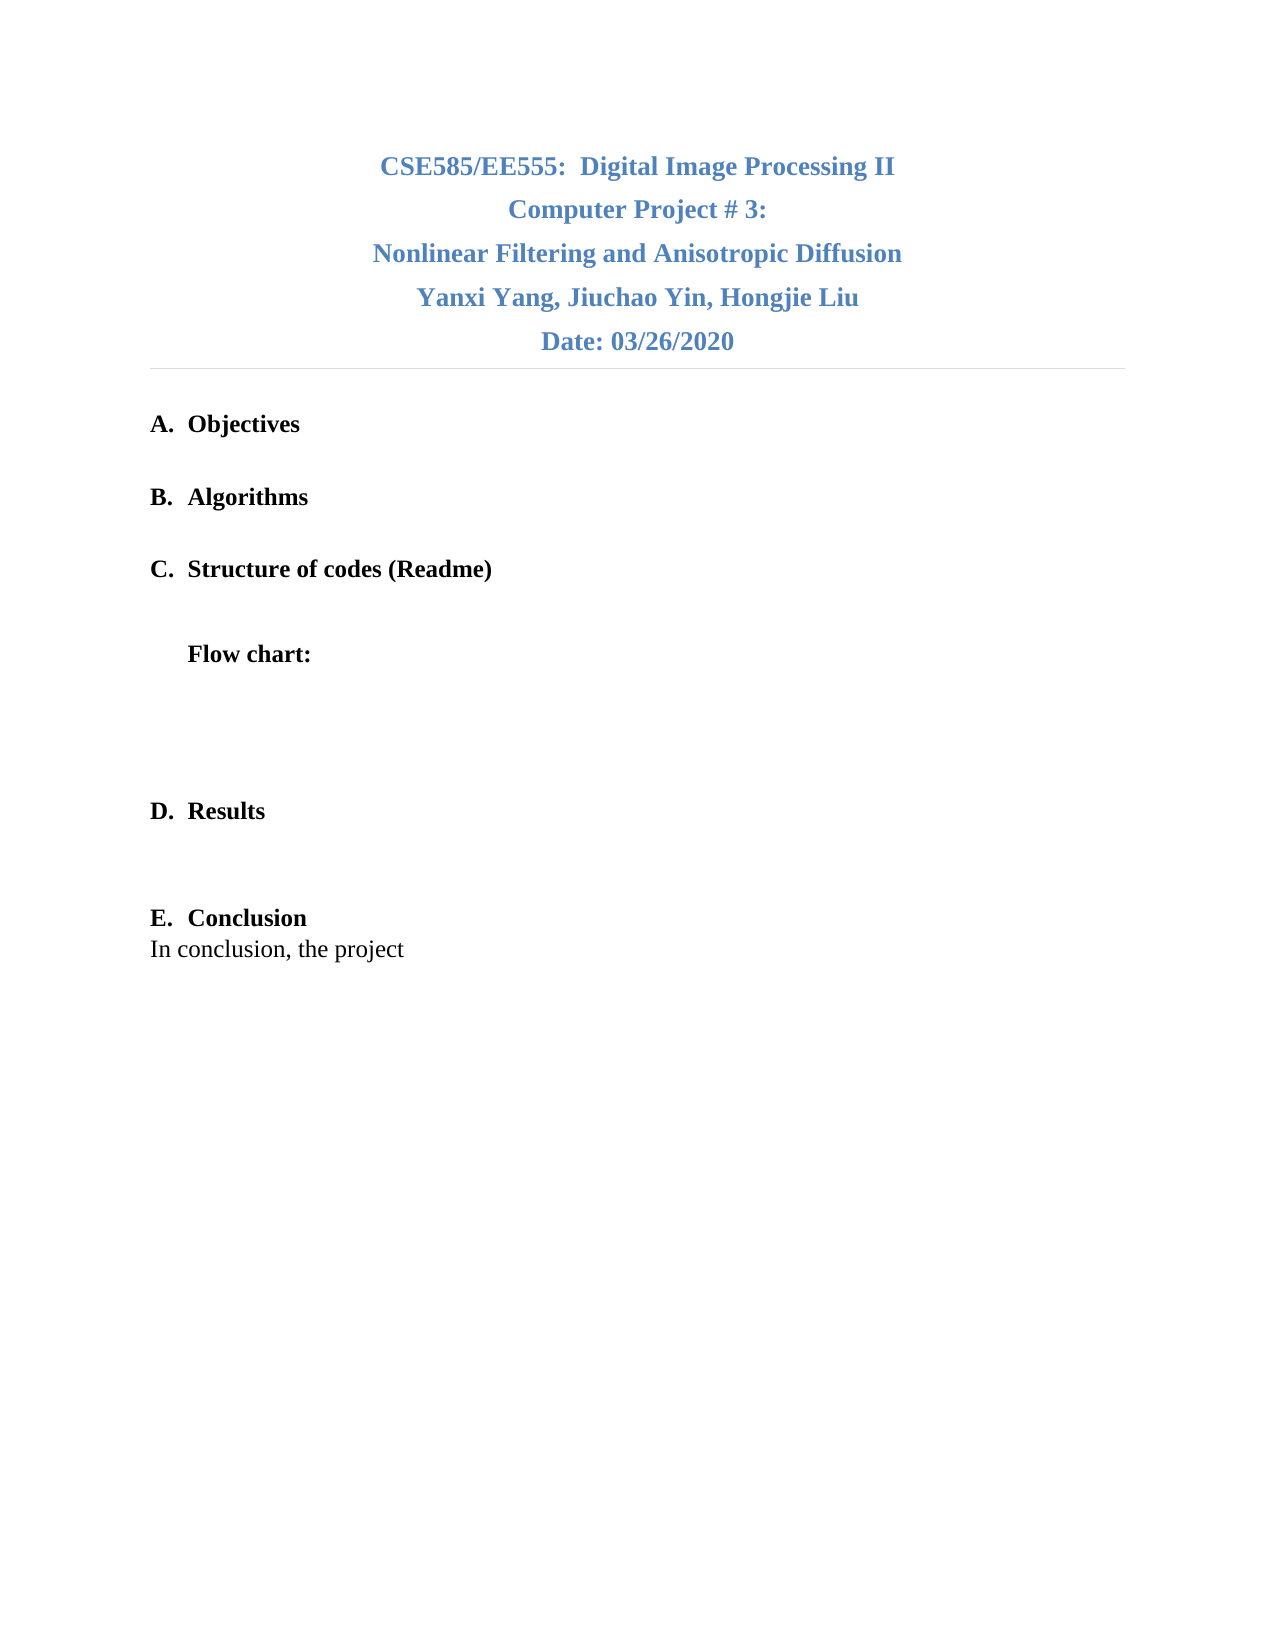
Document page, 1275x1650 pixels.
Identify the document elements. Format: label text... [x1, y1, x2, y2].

text Computer Project # 3: [150, 194, 1125, 225]
text Nonlinear Filtering and Anisotropic Diffusion [150, 237, 1125, 268]
list Flow chart: [187, 639, 1125, 668]
list Results [150, 796, 1125, 825]
text Yanxi Yang, Jiuchao Yin, Hongjie Liu [150, 281, 1125, 312]
subtitle Conclusion [150, 903, 1125, 932]
list Algorithms [150, 482, 1125, 511]
text Date: 03/26/2020 [150, 324, 1125, 356]
list Structure of codes (Readme) [150, 554, 1125, 583]
text CSE585/EE555: Digital Image Processing II [150, 150, 1125, 181]
list Objectives [150, 409, 1125, 438]
text In conclusion, the project [150, 934, 1125, 963]
